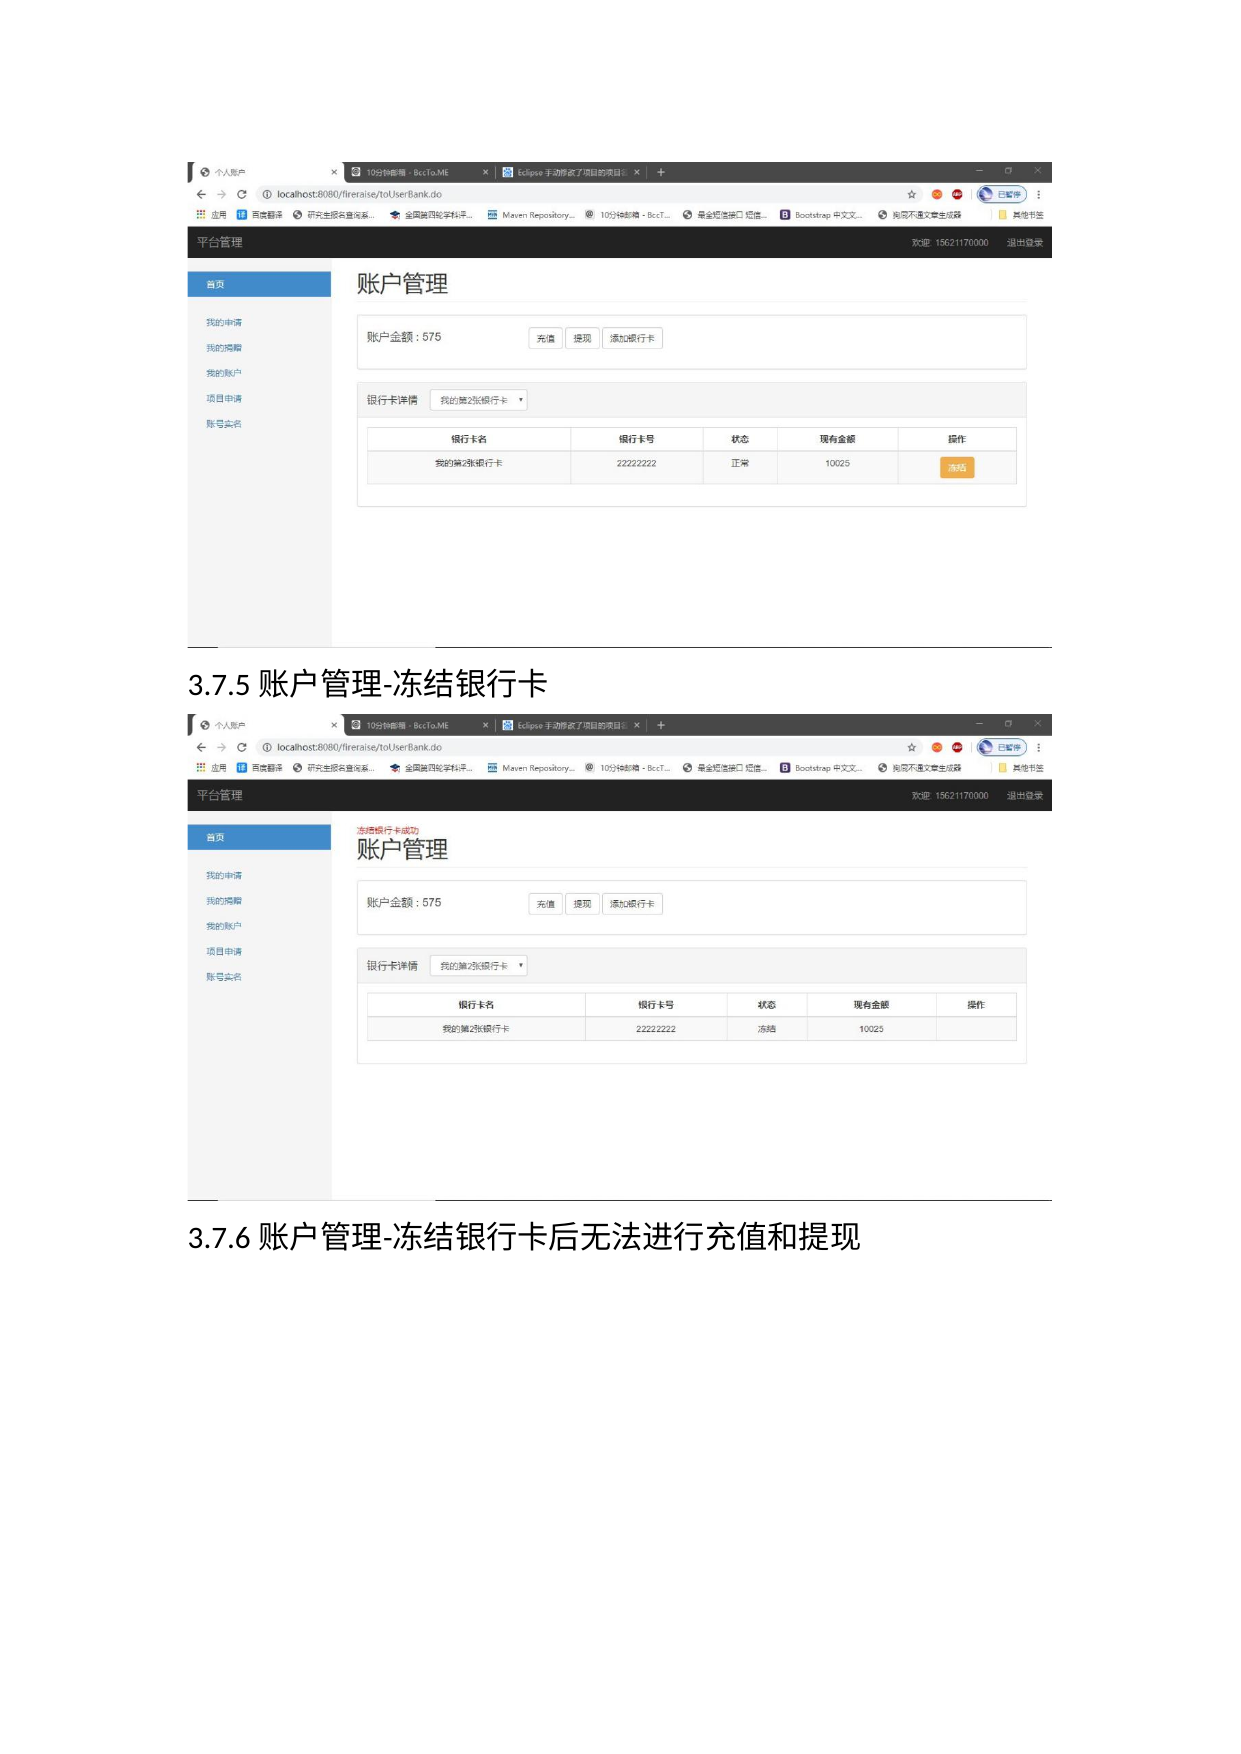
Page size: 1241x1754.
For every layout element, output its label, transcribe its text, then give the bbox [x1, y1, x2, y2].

picture [187, 714, 1052, 1201]
text 3.7.6 账户管理-冻结银行卡后无法进行充值和提现 [187, 1202, 1053, 1267]
text 3.7.5 账户管理-冻结银行卡 [187, 649, 1053, 714]
picture [187, 162, 1052, 648]
